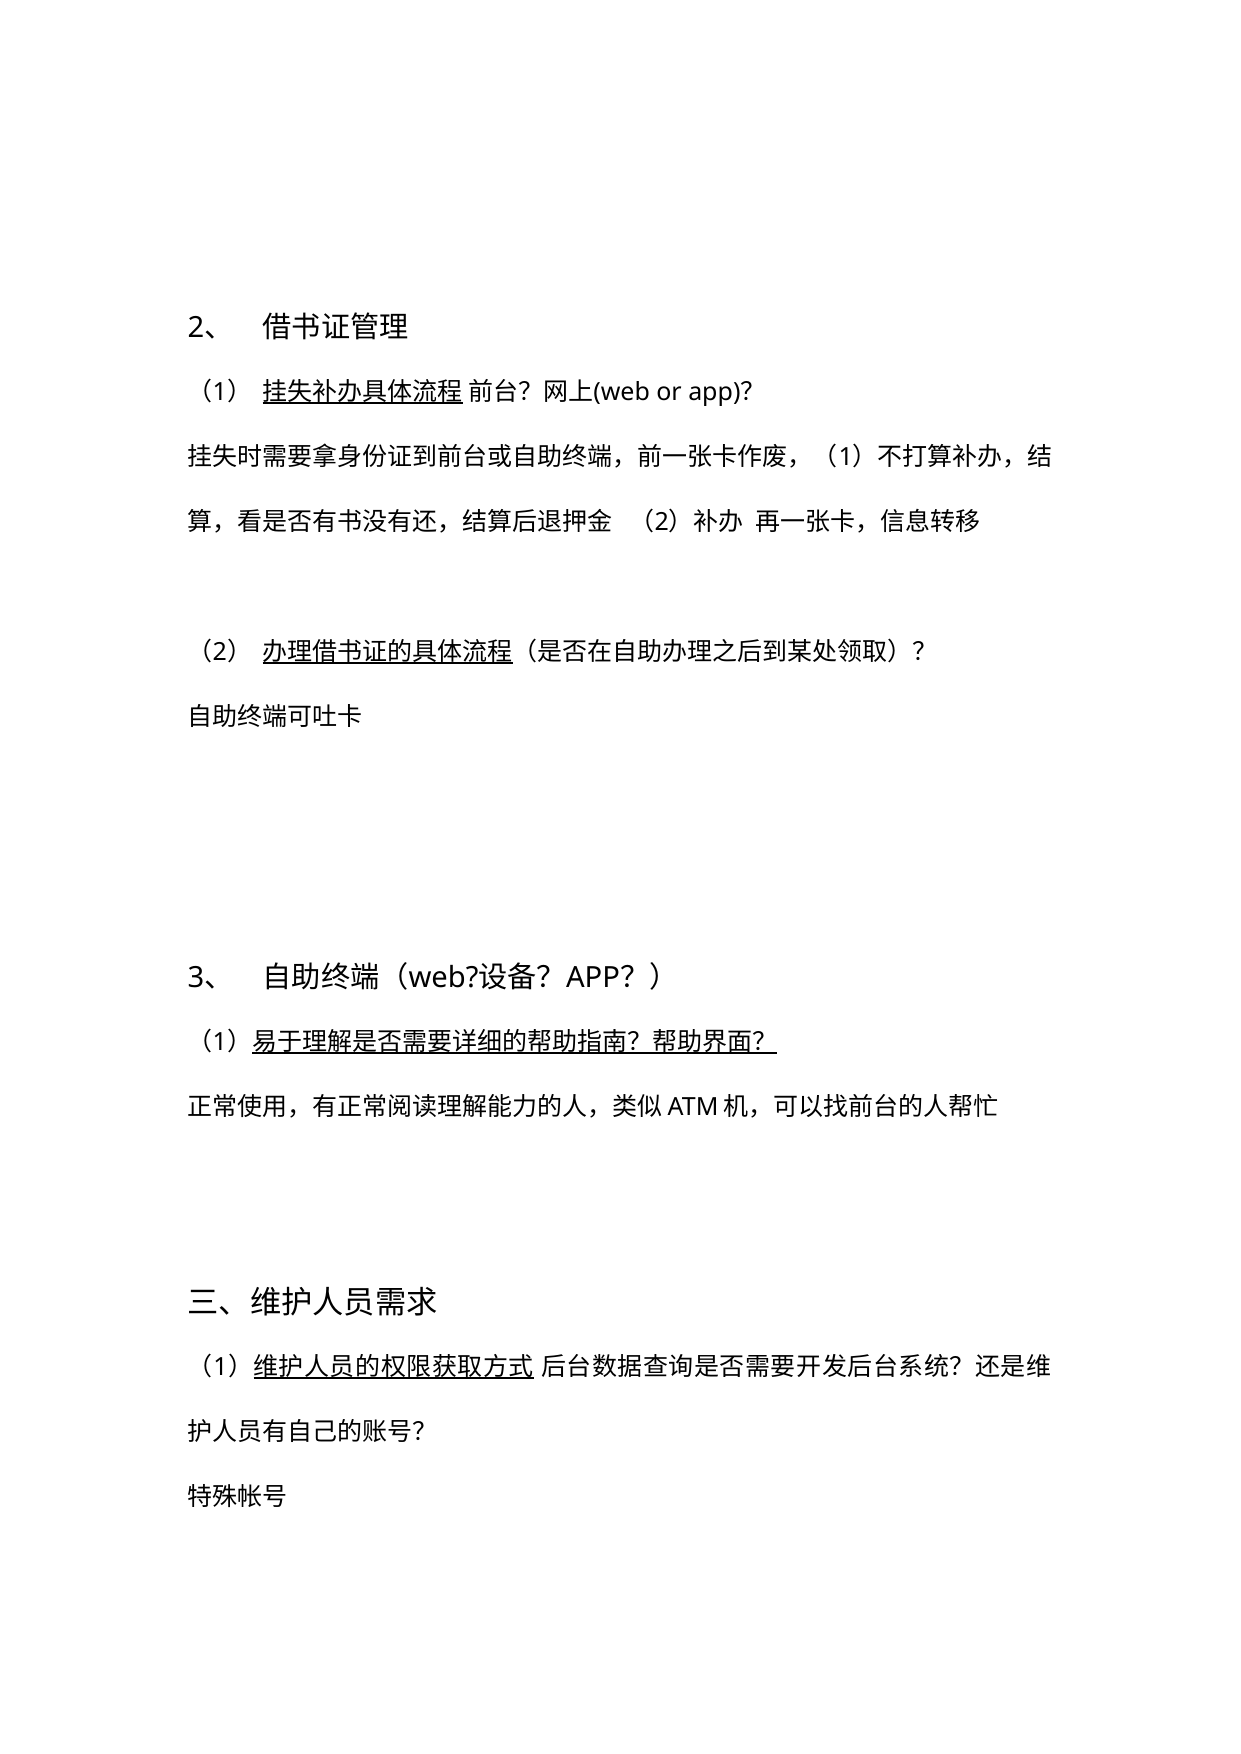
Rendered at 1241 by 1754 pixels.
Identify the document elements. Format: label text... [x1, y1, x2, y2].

list 挂失补办具体流程 前台？网上(web or app)？ [187, 357, 1053, 422]
text 挂失时需要拿身份证到前台或自助终端，前一张卡作废，（1）不打算补办，结算，看是否有书没有还，结算后退押金 （2）补办 再一张卡，信息转移 [187, 422, 1053, 552]
text 三、维护人员需求 [187, 1267, 1053, 1332]
text 特殊帐号 [187, 1462, 1053, 1527]
text （1）易于理解是否需要详细的帮助指南？帮助界面？ [187, 1007, 1053, 1072]
list 办理借书证的具体流程（是否在自助办理之后到某处领取）？ [187, 617, 1053, 682]
text （1）维护人员的权限获取方式 后台数据查询是否需要开发后台系统？还是维护人员有自己的账号？ [187, 1332, 1053, 1462]
text 自助终端可吐卡 [187, 682, 1053, 747]
list 借书证管理 [187, 292, 1053, 357]
list 自助终端（web?设备？APP？） [187, 942, 1053, 1007]
text 正常使用，有正常阅读理解能力的人，类似ATM机，可以找前台的人帮忙 [187, 1072, 1053, 1137]
